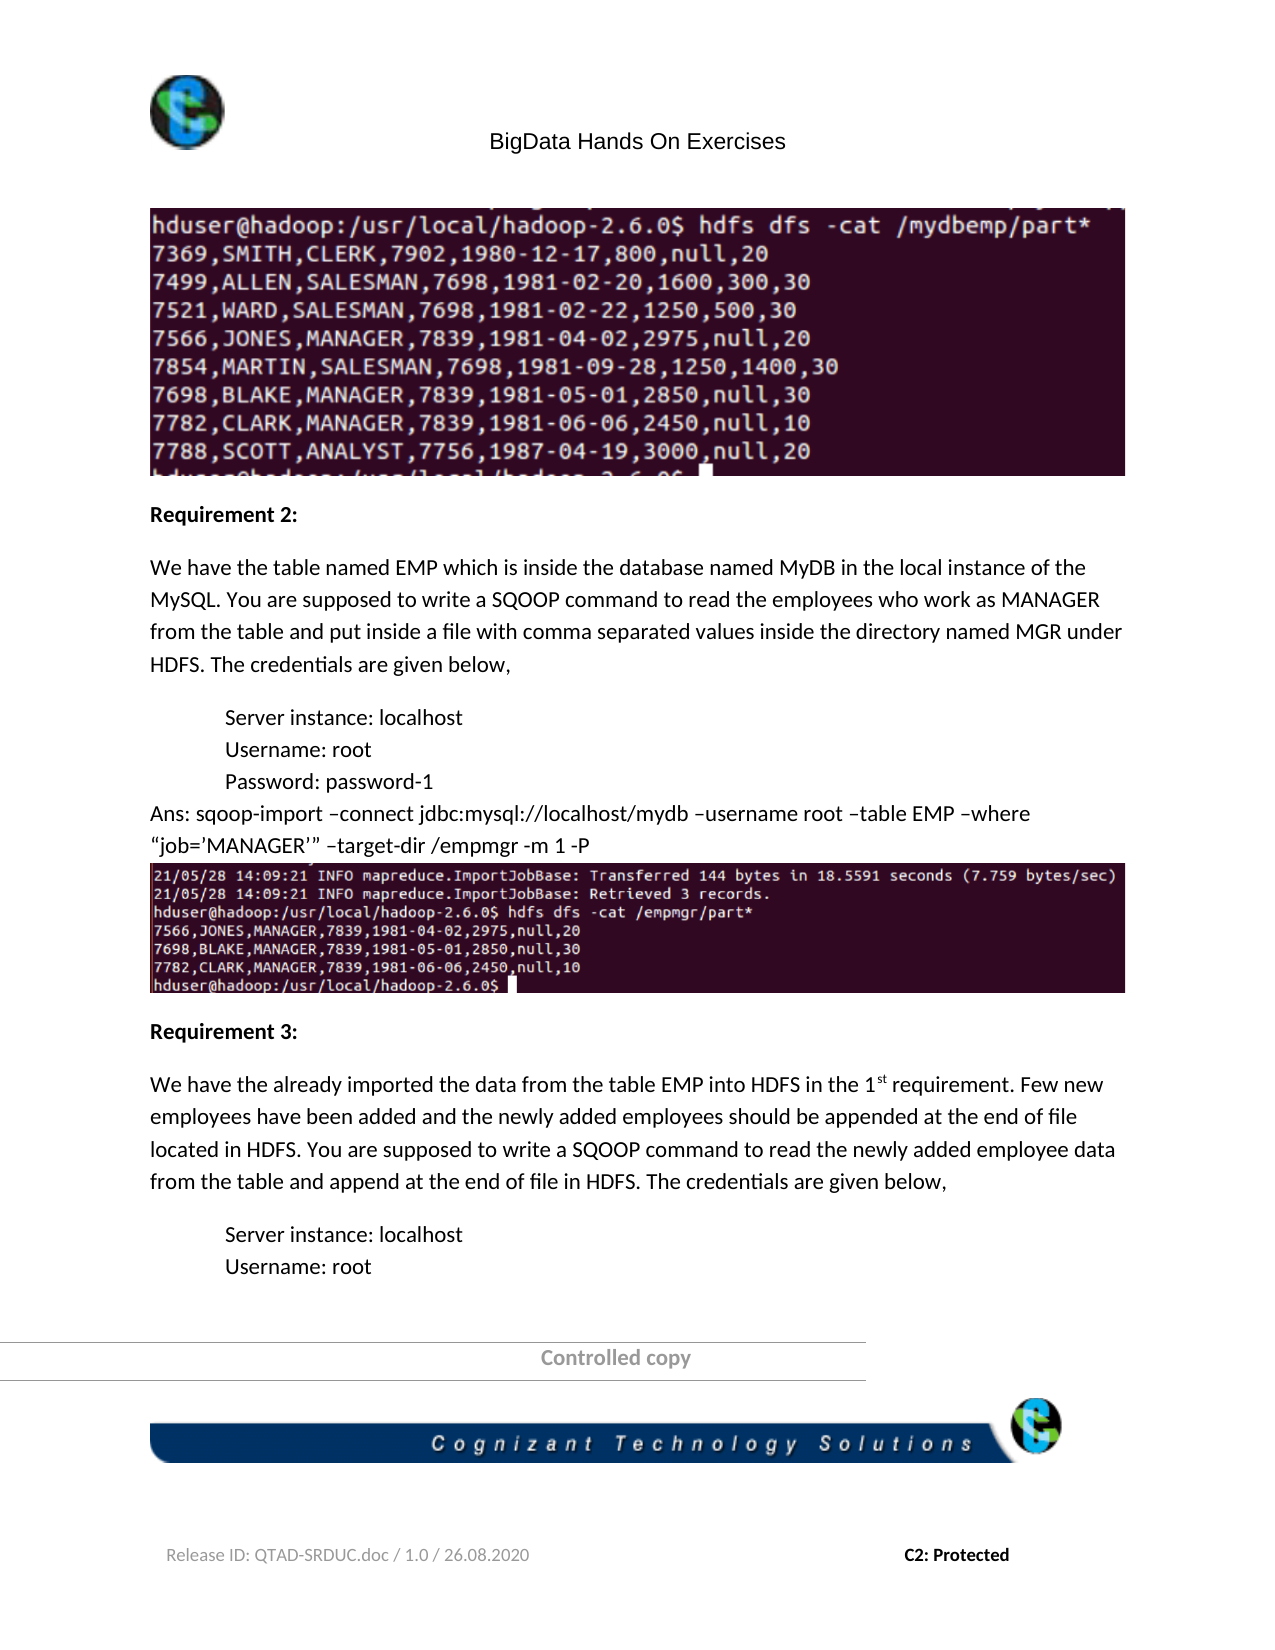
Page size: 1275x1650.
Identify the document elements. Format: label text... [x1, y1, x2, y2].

text Username: root [150, 735, 1125, 763]
text Server instance: localhost [150, 703, 1125, 731]
text Requirement 3: [150, 1017, 1125, 1045]
text Username: root [150, 1252, 1125, 1280]
text Server instance: localhost [150, 1220, 1125, 1248]
text Requirement 2: [150, 500, 1125, 528]
picture [150, 75, 225, 150]
picture [150, 863, 1125, 993]
picture [150, 208, 1125, 476]
text Password: password-1 [150, 767, 1125, 795]
picture [150, 1398, 1105, 1463]
text Ans: sqoop-import –connect jdbc:mysql://localhost/mydb –username root –table EMP –where “job=’MANAGER’” –target-dir /empmgr -m 1 -P [150, 799, 1125, 859]
text We have the table named EMP which is inside the database named MyDB in the local instance of the MySQL. You are supposed to write a SQOOP command to read the employees who work as MANAGER from the table and put inside a file with comma separated values inside the directory named MGR under HDFS. The credentials are given below, [150, 553, 1125, 678]
text We have the already imported the data from the table EMP into HDFS in the 1st requirement. Few new employees have been added and the newly added employees should be appended at the end of file located in HDFS. You are supposed to write a SQOOP command to read the newly added employee data from the table and append at the end of file in HDFS. The credentials are given below, [150, 1070, 1125, 1195]
